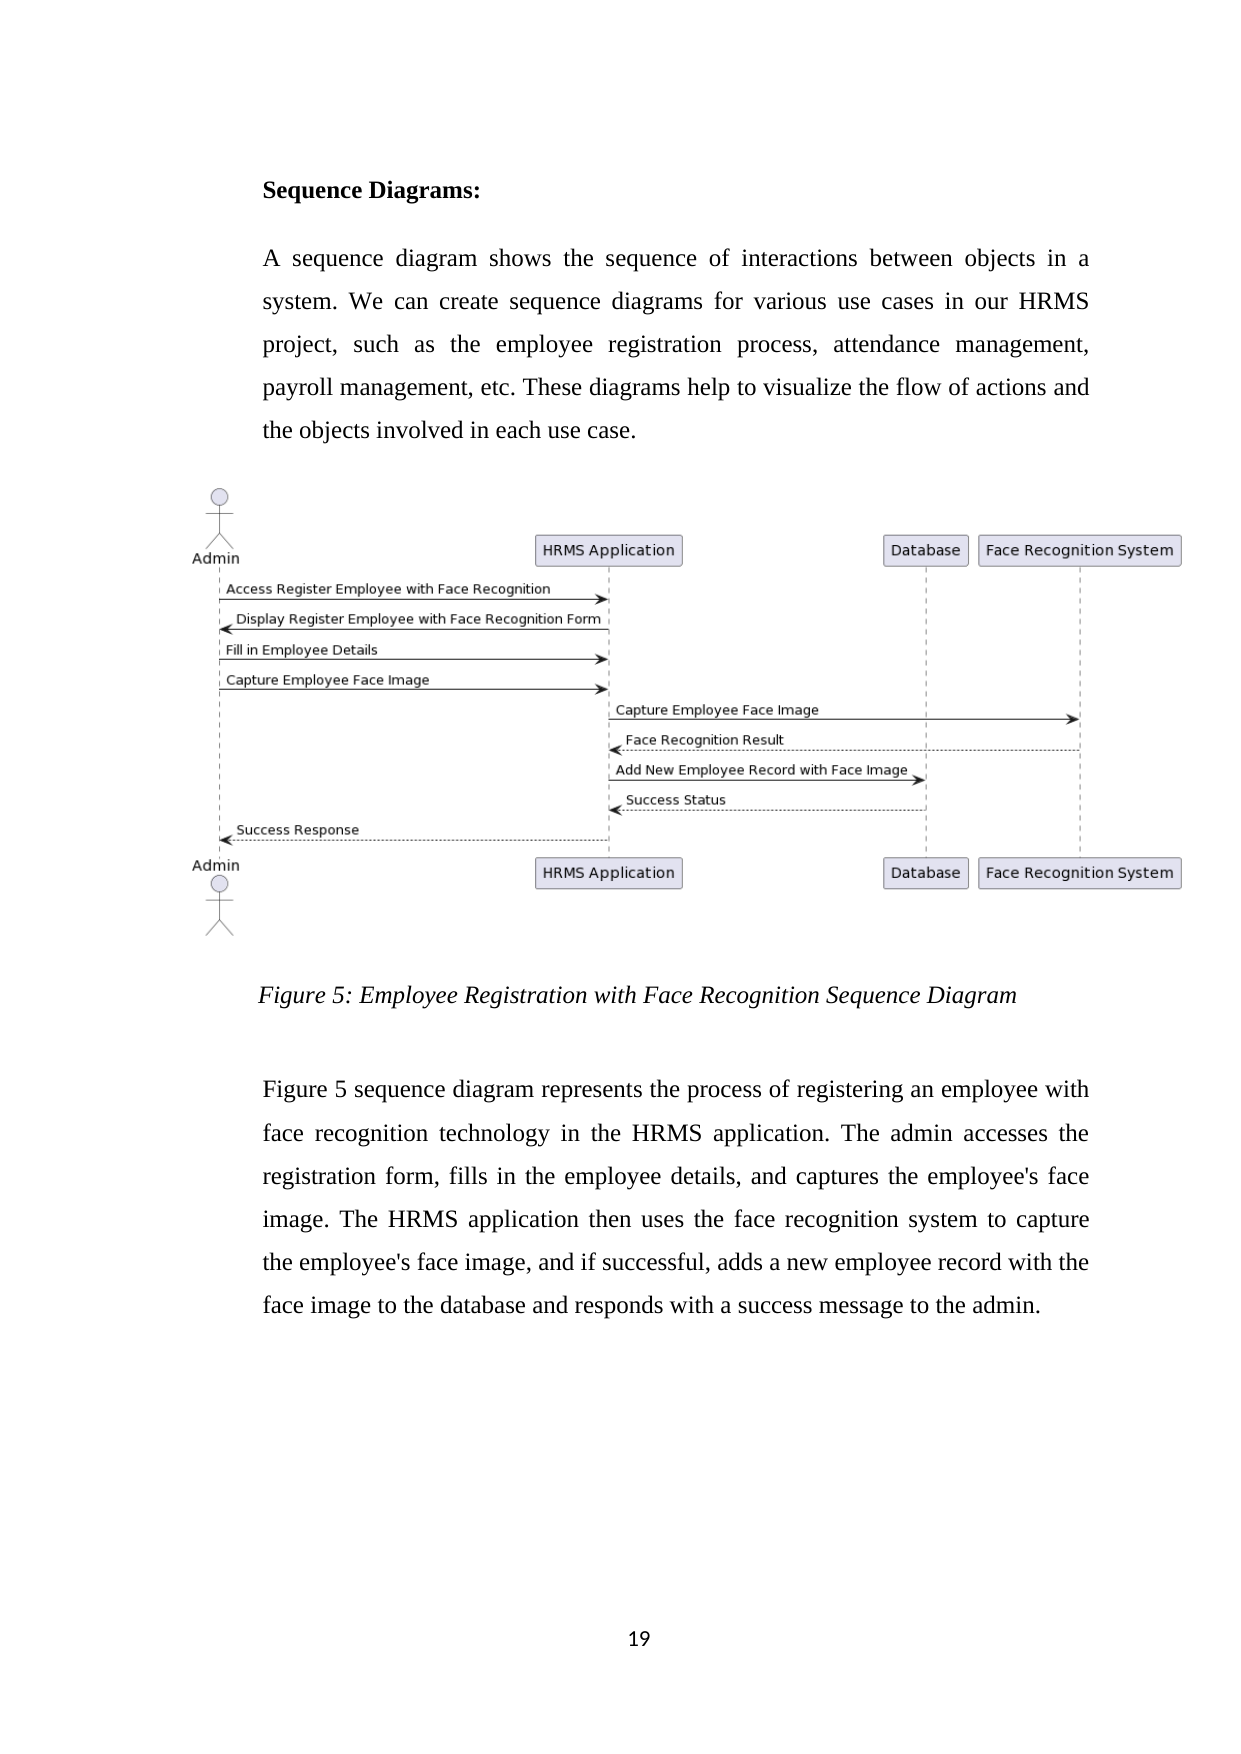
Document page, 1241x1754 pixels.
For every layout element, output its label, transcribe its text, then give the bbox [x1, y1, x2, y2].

text A sequence diagram shows the sequence of interactions between objects in a system. We can create sequence diagrams for various use cases in our HRMS project, such as the employee registration process, attendance management, payroll management, etc. These diagrams help to visualize the flow of actions and the objects involved in each use case. [262, 243, 1090, 444]
picture [187, 483, 1185, 941]
text Figure 5 sequence diagram represents the process of registering an employee with face recognition technology in the HRMS application. The admin accesses the registration form, fills in the employee details, and captures the employee's face image. The HRMS application then uses the face recognition system to capture the employee's face image, and if successful, adds a new employee record with the face image to the database and responds with a success message to the admin. [262, 1074, 1090, 1319]
text Sequence Diagrams: [187, 175, 1090, 204]
text Figure 5: Employee Registration with Face Recognition Sequence Diagram [187, 980, 1090, 1009]
